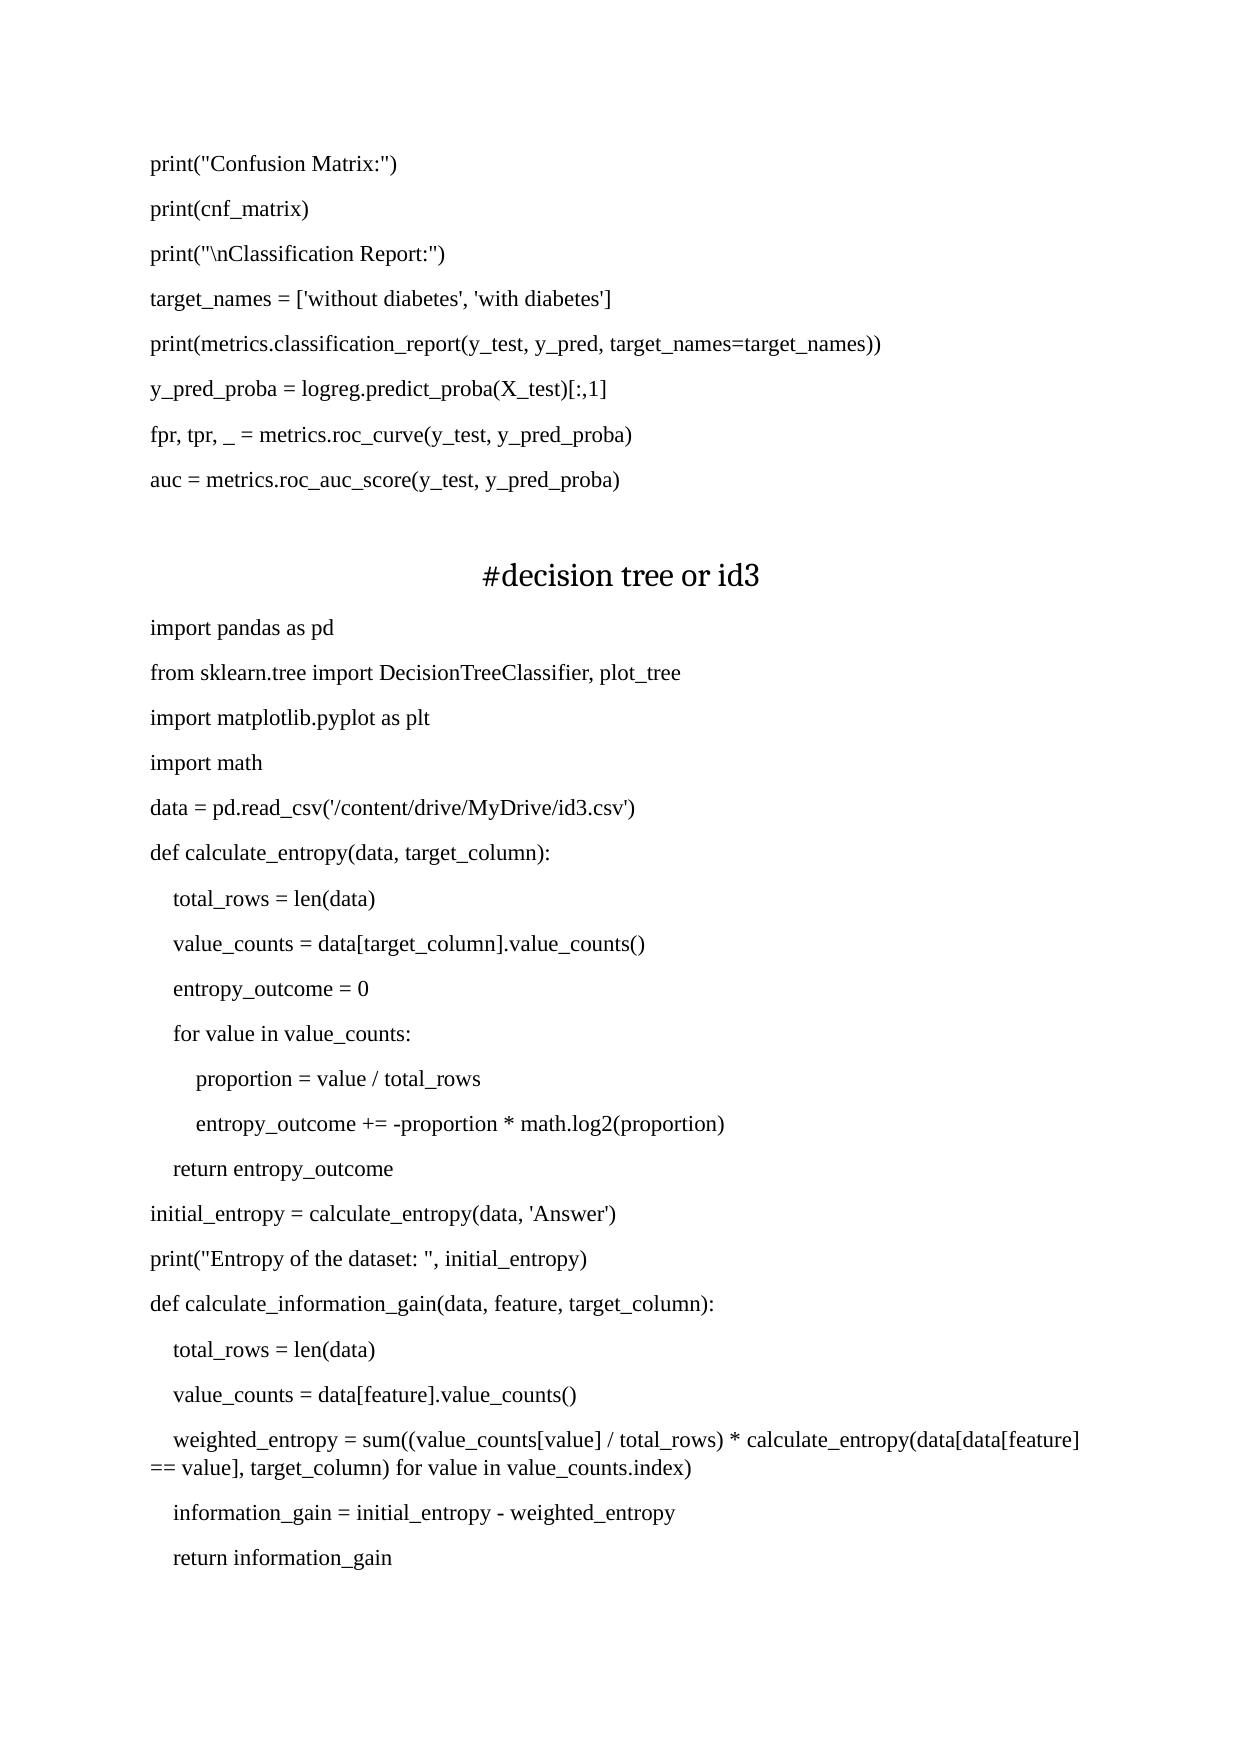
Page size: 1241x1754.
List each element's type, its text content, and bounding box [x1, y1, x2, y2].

text initial_entropy = calculate_entropy(data, 'Answer') [150, 1200, 1090, 1227]
text print(metrics.classification_report(y_test, y_pred, target_names=target_names)) [150, 330, 1090, 357]
text entropy_outcome = 0 [150, 975, 1090, 1001]
text import pandas as pd [150, 614, 1090, 640]
text auc = metrics.roc_auc_score(y_test, y_pred_proba) [150, 466, 1090, 492]
text total_rows = len(data) [150, 1336, 1090, 1362]
text value_counts = data[feature].value_counts() [150, 1381, 1090, 1407]
text proportion = value / total_rows [150, 1065, 1090, 1091]
text information_gain = initial_entropy - weighted_entropy [150, 1499, 1090, 1526]
text data = pd.read_csv('/content/drive/MyDrive/id3.csv') [150, 794, 1090, 821]
text fpr, tpr, _ = metrics.roc_curve(y_test, y_pred_proba) [150, 421, 1090, 447]
text def calculate_information_gain(data, feature, target_column): [150, 1291, 1090, 1317]
text return information_gain [150, 1544, 1090, 1571]
text print("\nClassification Report:") [150, 240, 1090, 267]
text from sklearn.tree import DecisionTreeClassifier, plot_tree [150, 659, 1090, 685]
text import matplotlib.pyplot as plt [150, 704, 1090, 731]
text def calculate_entropy(data, target_column): [150, 839, 1090, 866]
text #decision tree or id3 [150, 556, 1090, 594]
text import math [150, 749, 1090, 776]
text target_names = ['without diabetes', 'with diabetes'] [150, 285, 1090, 312]
text weighted_entropy = sum((value_counts[value] / total_rows) * calculate_entropy(data[data[feature] == value], target_column) for value in value_counts.index) [150, 1426, 1090, 1481]
text for value in value_counts: [150, 1020, 1090, 1046]
text return entropy_outcome [150, 1155, 1090, 1182]
text print("Confusion Matrix:") [150, 150, 1090, 176]
text value_counts = data[target_column].value_counts() [150, 930, 1090, 956]
text total_rows = len(data) [150, 884, 1090, 911]
text print("Entropy of the dataset: ", initial_entropy) [150, 1245, 1090, 1272]
text print(cnf_matrix) [150, 195, 1090, 221]
text entropy_outcome += -proportion * math.log2(proportion) [150, 1110, 1090, 1136]
text y_pred_proba = logreg.predict_proba(X_test)[:,1] [150, 376, 1090, 402]
